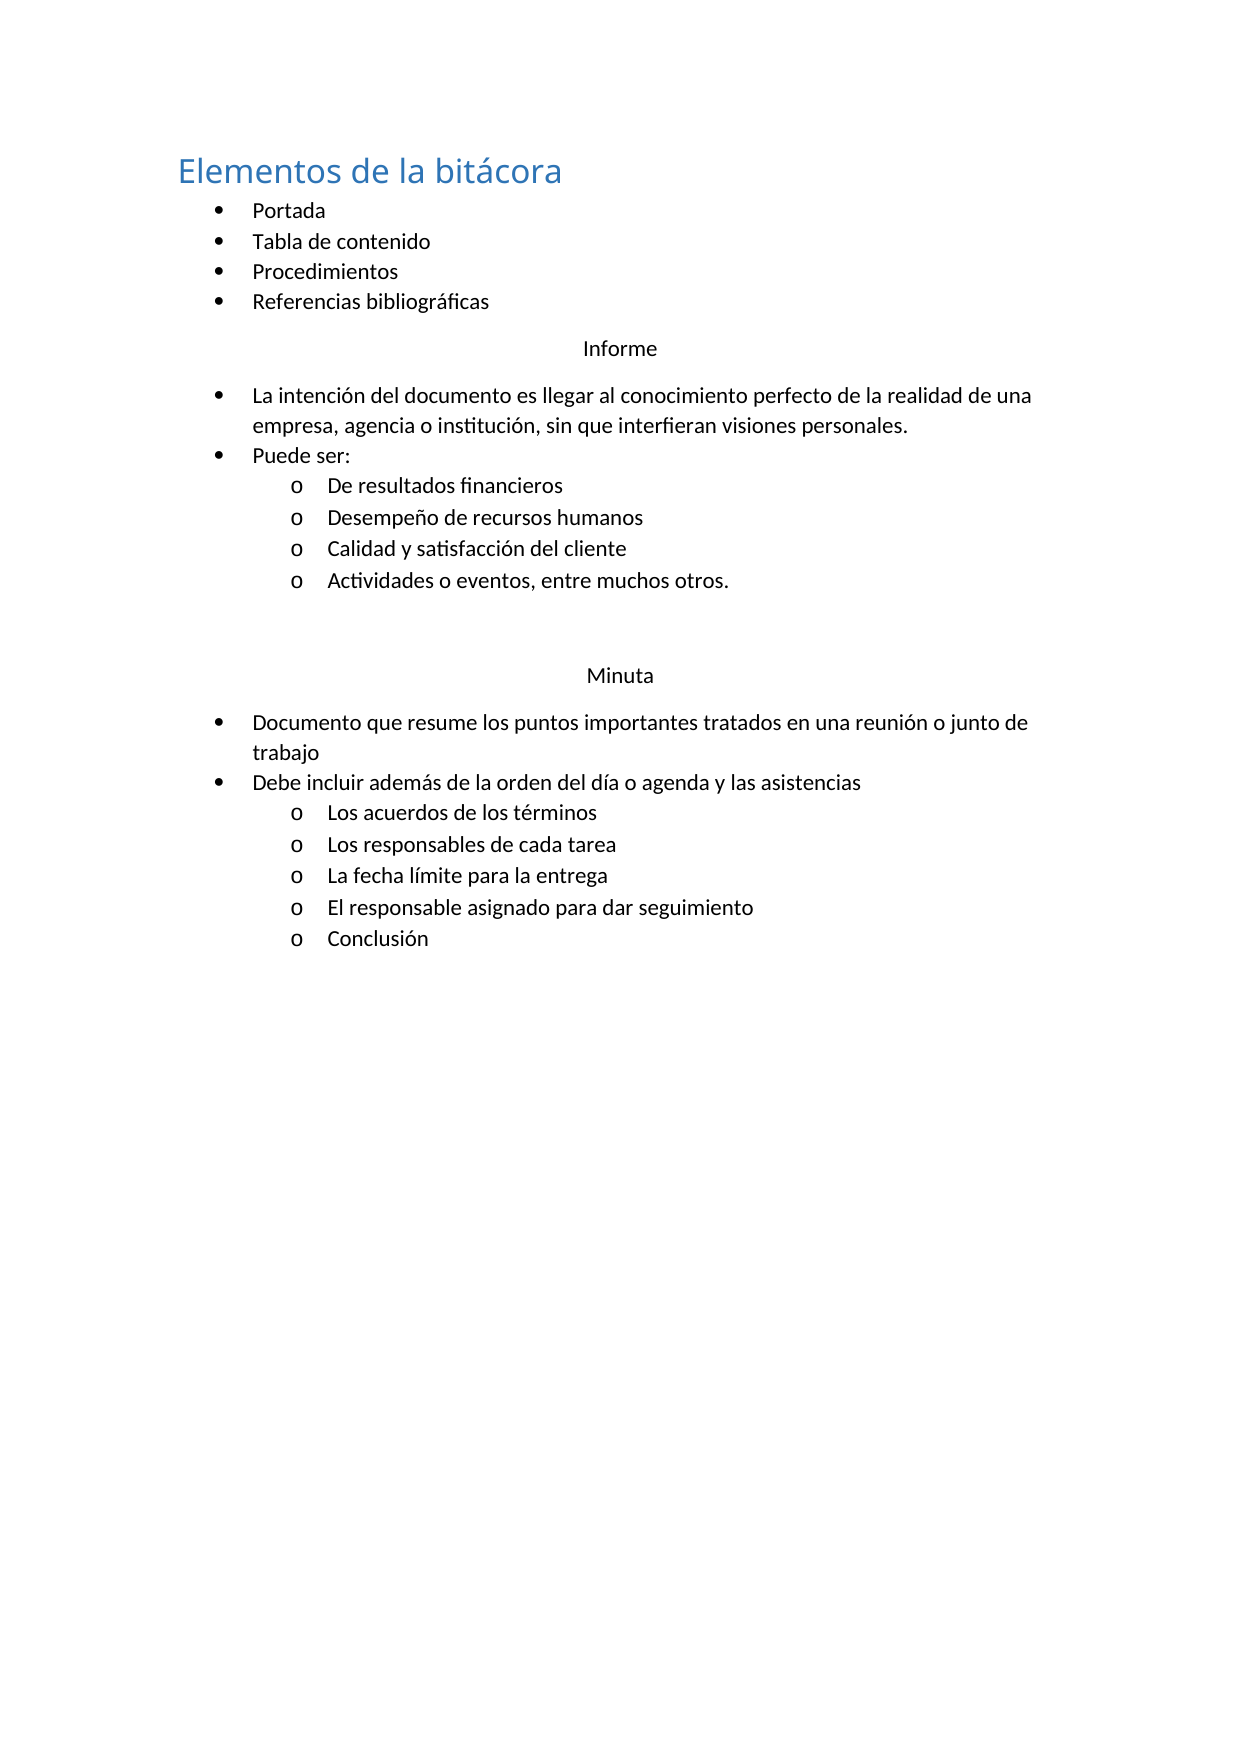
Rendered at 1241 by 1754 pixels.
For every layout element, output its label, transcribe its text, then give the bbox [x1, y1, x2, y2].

list La intención del documento es llegar al conocimiento perfecto de la realidad de una empresa, agencia o institución, sin que interfieran visiones personales. [215, 381, 1063, 439]
list Tabla de contenido [215, 227, 1063, 255]
list Conclusión [290, 924, 1063, 953]
list Portada [215, 197, 1063, 224]
list Los responsables de cada tarea [290, 830, 1063, 859]
text Informe [177, 334, 1063, 362]
list Actividades o eventos, entre muchos otros. [290, 566, 1063, 595]
list La fecha límite para la entrega [290, 861, 1063, 891]
subtitle Elementos de la bitácora [177, 148, 1063, 193]
text Minuta [177, 661, 1063, 689]
list Documento que resume los puntos importantes tratados en una reunión o junto de trabajo [215, 708, 1063, 766]
list Debe incluir además de la orden del día o agenda y las asistencias [215, 768, 1063, 796]
list Calidad y satisfacción del cliente [290, 534, 1063, 564]
list Los acuerdos de los términos [290, 798, 1063, 828]
list Puede ser: [215, 441, 1063, 469]
list El responsable asignado para dar seguimiento [290, 893, 1063, 922]
list De resultados financieros [290, 472, 1063, 501]
list Procedimientos [215, 257, 1063, 285]
list Referencias bibliográficas [215, 287, 1063, 315]
list Desempeño de recursos humanos [290, 503, 1063, 532]
